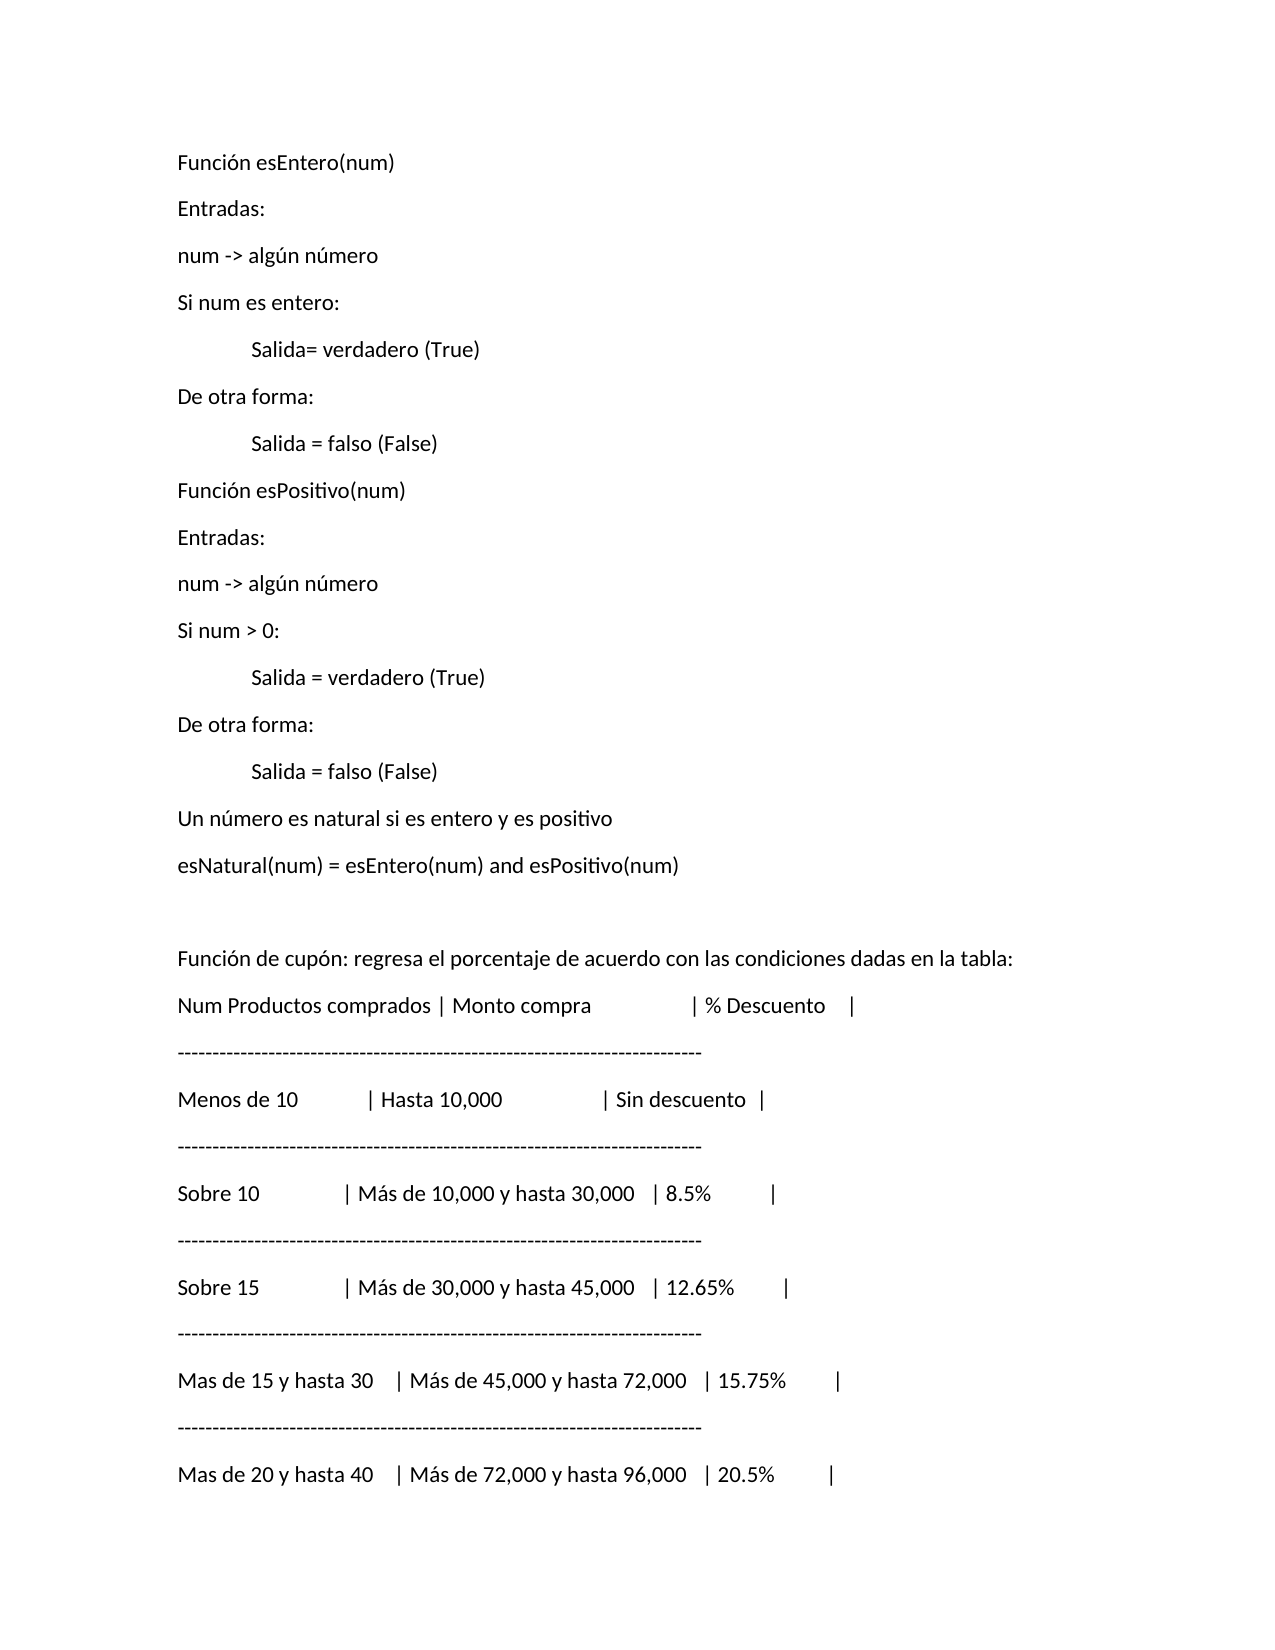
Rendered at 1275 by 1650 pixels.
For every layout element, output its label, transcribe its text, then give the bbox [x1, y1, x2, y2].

text num -> algún número [177, 569, 1098, 597]
text Si num es entero: [177, 288, 1098, 316]
text Entradas: [177, 194, 1098, 222]
text De otra forma: [177, 382, 1098, 410]
text Mas de 20 y hasta 40 | Más de 72,000 y hasta 96,000 | 20.5% | [177, 1460, 1098, 1488]
text Un número es natural si es entero y es positivo [177, 804, 1098, 832]
text Mas de 15 y hasta 30 | Más de 45,000 y hasta 72,000 | 15.75% | [177, 1366, 1098, 1394]
text --------------------------------------------------------------------------- [177, 1038, 1098, 1066]
text Entradas: [177, 523, 1098, 551]
text --------------------------------------------------------------------------- [177, 1132, 1098, 1160]
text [177, 1413, 1098, 1441]
text esNatural(num) = esEntero(num) and esPositivo(num) [177, 851, 1098, 879]
text De otra forma: [177, 710, 1098, 738]
text Salida = verdadero (True) [177, 663, 1098, 691]
text Num Productos comprados | Monto compra | % Descuento | [177, 991, 1098, 1019]
text --------------------------------------------------------------------------- [177, 1319, 1098, 1347]
text num -> algún número [177, 241, 1098, 269]
text Sobre 10 | Más de 10,000 y hasta 30,000 | 8.5% | [177, 1179, 1098, 1207]
text Menos de 10 | Hasta 10,000 | Sin descuento | [177, 1085, 1098, 1113]
text --------------------------------------------------------------------------- [177, 1226, 1098, 1254]
text Sobre 15 | Más de 30,000 y hasta 45,000 | 12.65% | [177, 1273, 1098, 1301]
text Salida = falso (False) [177, 757, 1098, 785]
text Salida = falso (False) [177, 429, 1098, 457]
text Función de cupón: regresa el porcentaje de acuerdo con las condiciones dadas en la tabla: [177, 944, 1098, 972]
text Función esEntero(num) [177, 148, 1098, 176]
text Función esPositivo(num) [177, 476, 1098, 504]
text Si num > 0: [177, 616, 1098, 644]
text Salida= verdadero (True) [177, 335, 1098, 363]
